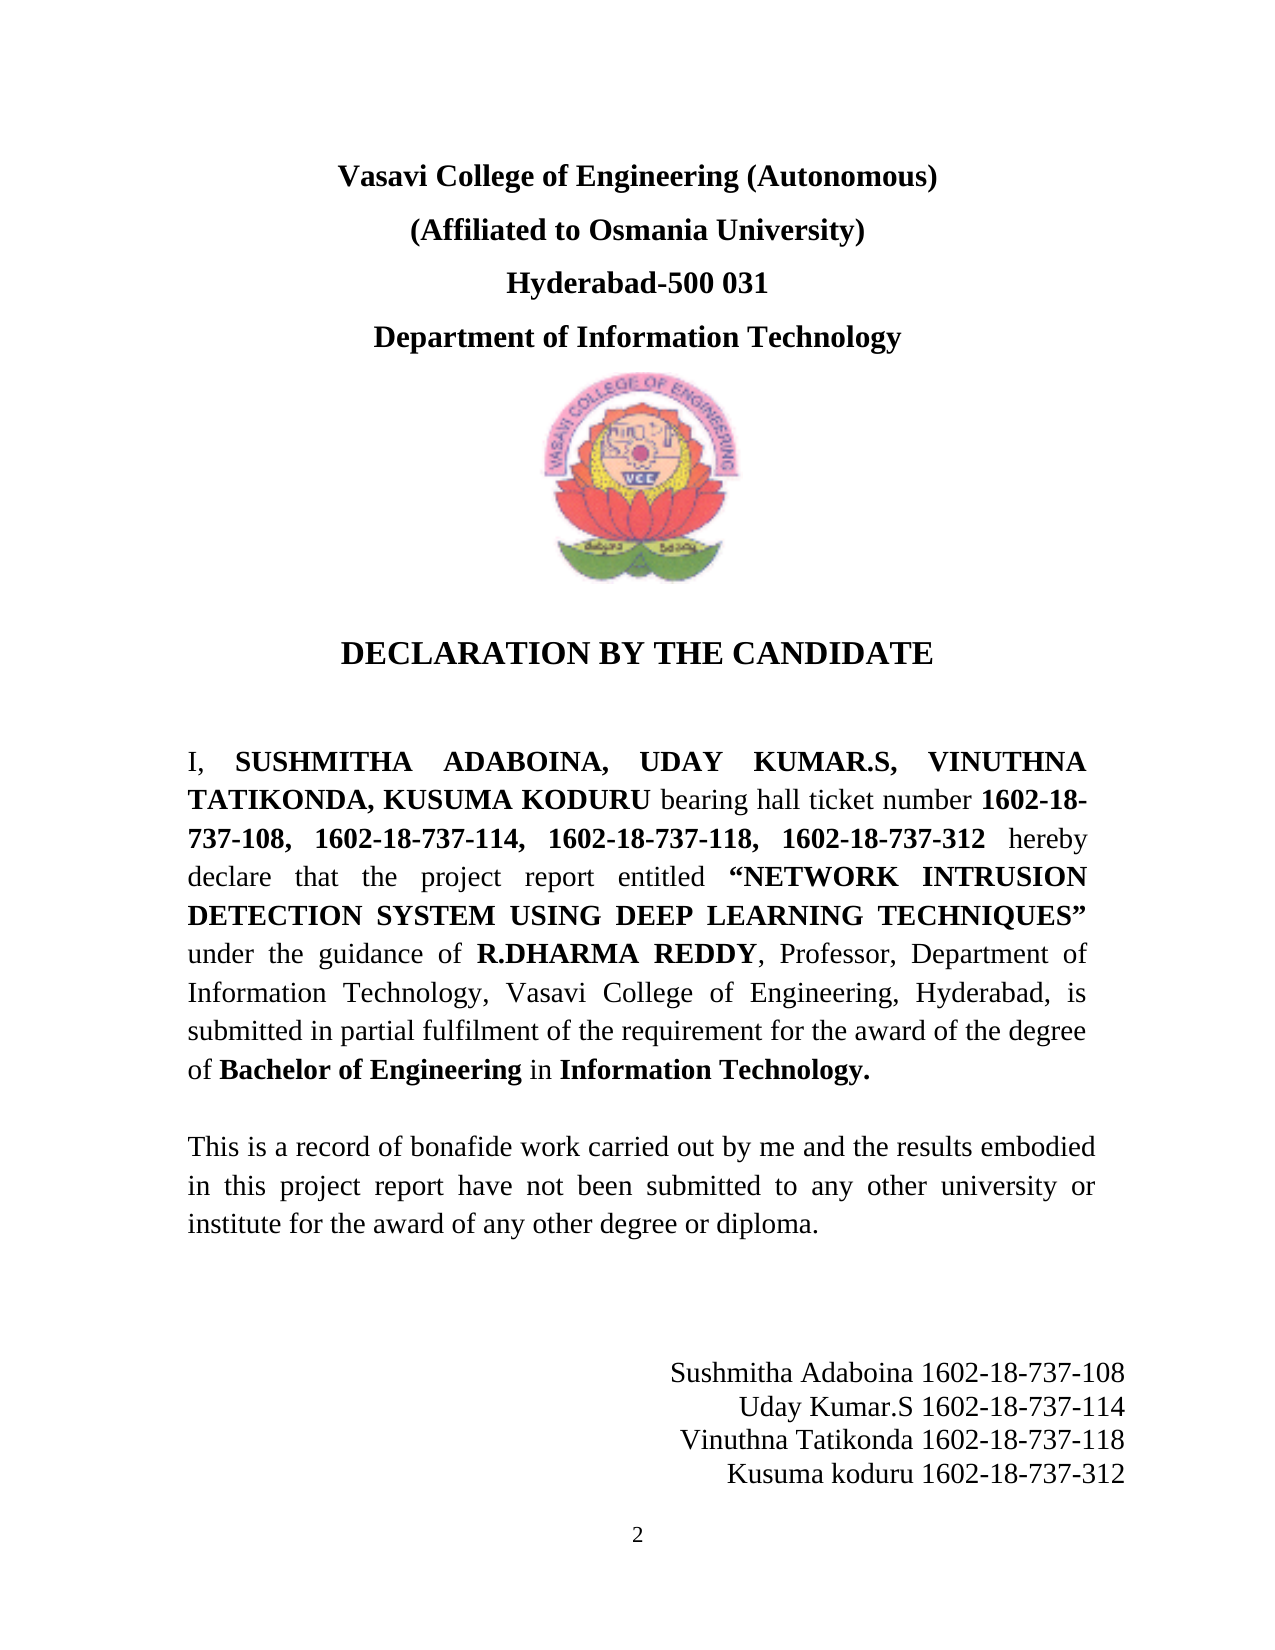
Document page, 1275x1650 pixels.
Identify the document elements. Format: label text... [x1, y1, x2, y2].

text DECLARATION BY THE CANDIDATE [150, 633, 1125, 672]
text Hyderabad-500 031 [150, 265, 1125, 301]
text This is a record of bonafide work carried out by me and the results embodied in this project report have not been submitted to any other university or institute for the award of any other degree or diploma. [187, 1129, 1097, 1240]
text Uday Kumar.S 1602-18-737-114 [150, 1389, 1125, 1422]
text Kusuma koduru 1602-18-737-312 [150, 1456, 1125, 1489]
text I, SUSHMITHA ADABOINA, UDAY KUMAR.S, VINUTHNA TATIKONDA, KUSUMA KODURU bearing hall ticket number 1602-18-737-108, 1602-18-737-114, 1602-18-737-118, 1602-18-737-312 hereby declare that the project report entitled “NETWORK INTRUSION DETECTION SYSTEM USING DEEP LEARNING TECHNIQUES” under the guidance of R.DHARMA REDDY, Professor, Department of Information Technology, Vasavi College of Engineering, Hyderabad, is submitted in partial fulfilment of the requirement for the award of the degree of Bachelor of Engineering in Information Technology. [187, 744, 1087, 1086]
text Vinuthna Tatikonda 1602-18-737-118 [150, 1422, 1125, 1456]
picture [532, 372, 743, 584]
text Sushmitha Adaboina 1602-18-737-108 [150, 1355, 1125, 1389]
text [150, 157, 1125, 193]
text Department of Information Technology [150, 318, 1125, 354]
text (Affiliated to Osmania University) [150, 211, 1125, 247]
